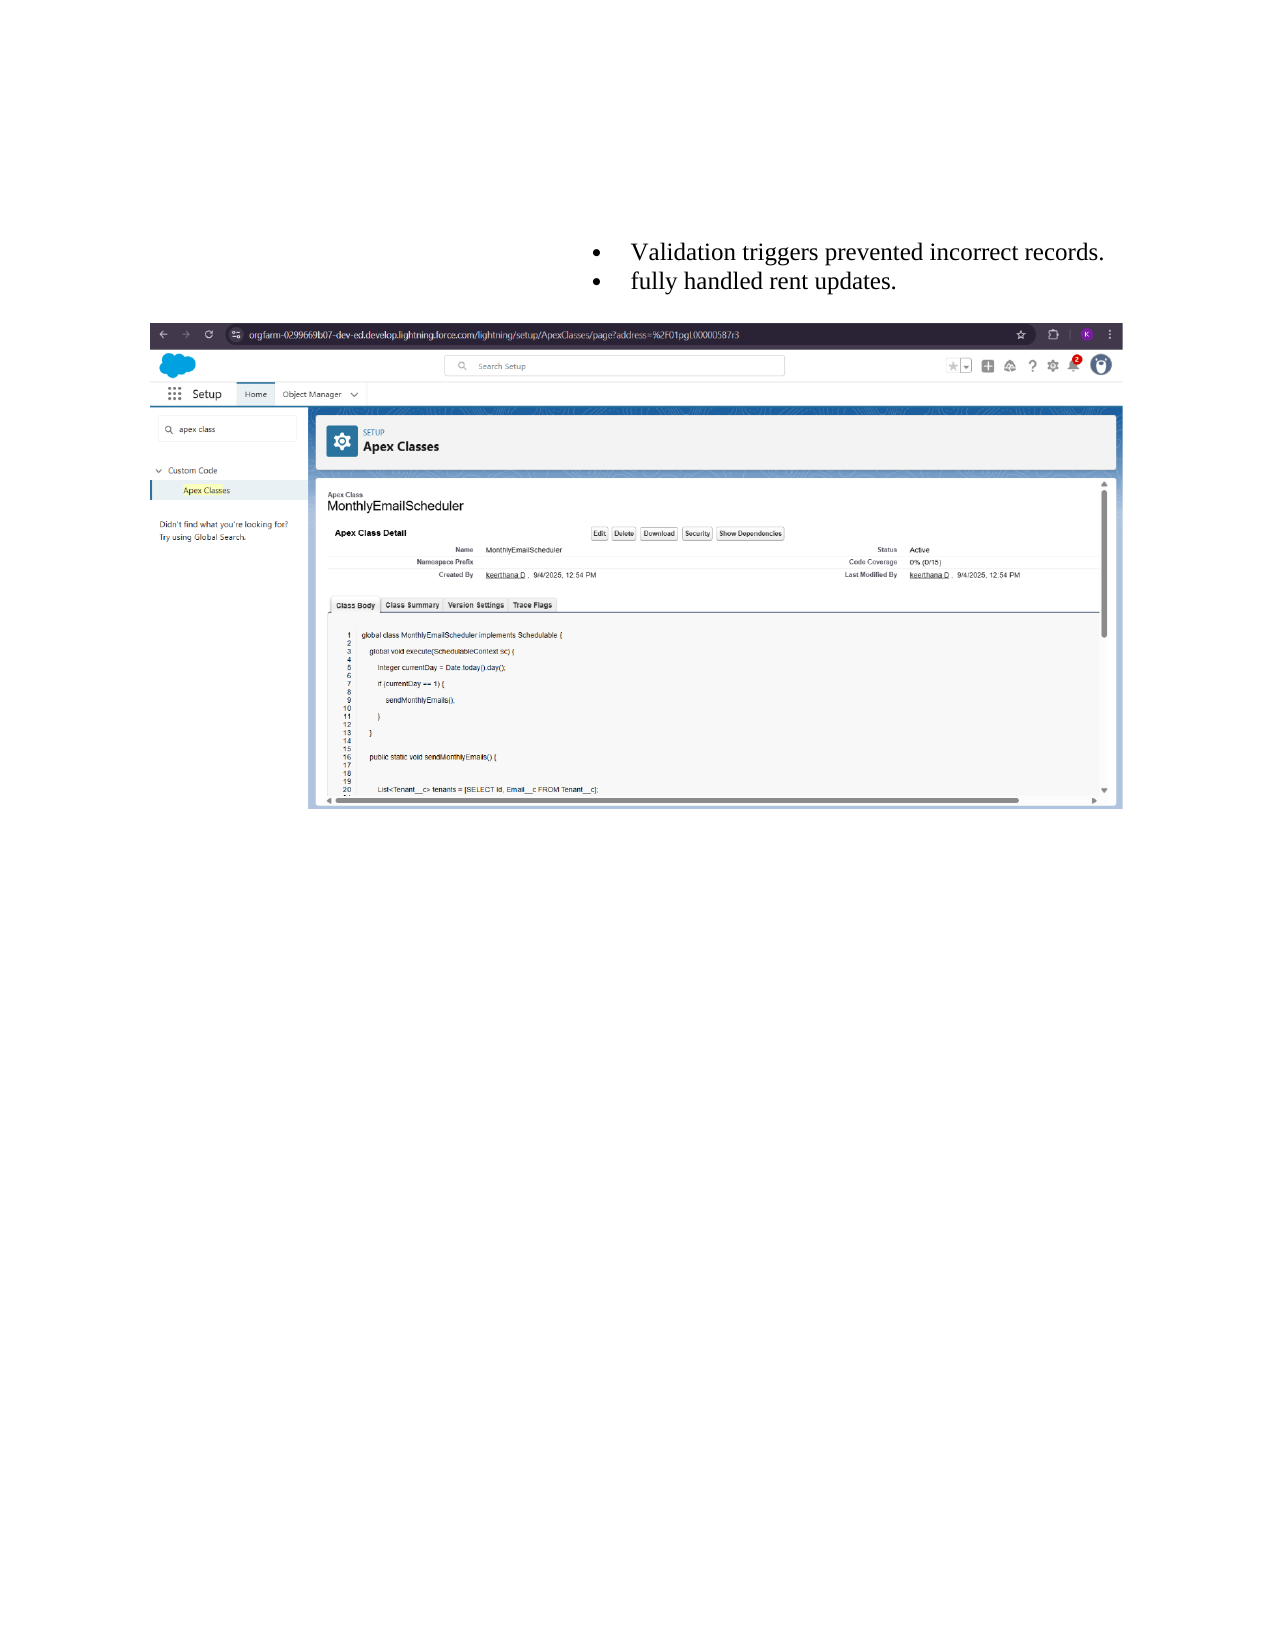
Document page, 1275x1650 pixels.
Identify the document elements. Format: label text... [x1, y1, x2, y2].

list fully handled rent updates. [593, 266, 1125, 294]
list Validation triggers prevented incorrect records. [593, 237, 1125, 266]
picture [150, 323, 1123, 809]
